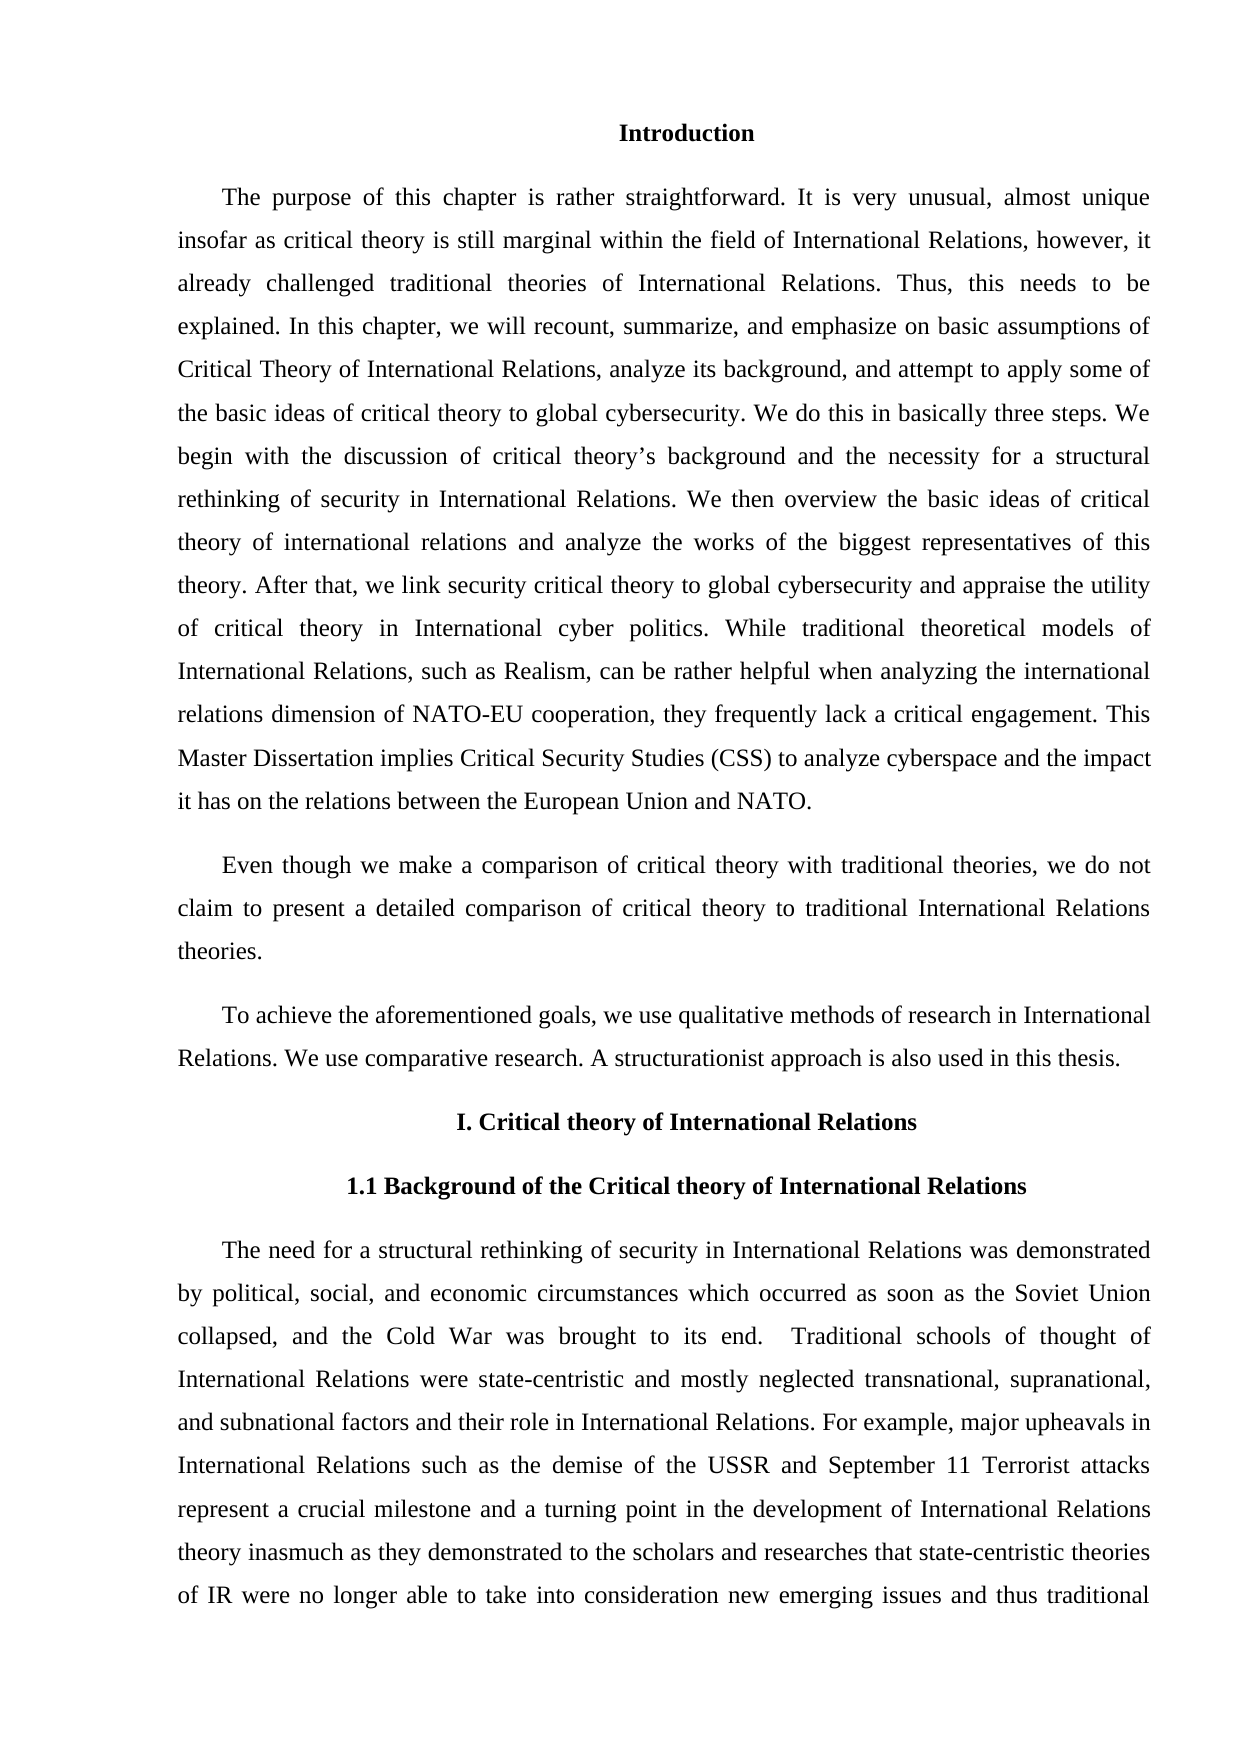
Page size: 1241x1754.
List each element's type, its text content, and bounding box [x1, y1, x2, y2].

text 1.1 Background of the Critical theory of International Relations [177, 1171, 1152, 1200]
text Introduction [177, 118, 1152, 147]
text To achieve the aforementioned goals, we use qualitative methods of research in International Relations. We use comparative research. A structurationist approach is also used in this thesis. [177, 1000, 1152, 1072]
text Even though we make a comparison of critical theory with traditional theories, we do not claim to present a detailed comparison of critical theory to traditional International Relations theories. [177, 850, 1152, 965]
text The purpose of this chapter is rather straightforward. It is very unusual, almost unique insofar as critical theory is still marginal within the field of International Relations, however, it already challenged traditional theories of International Relations. Thus, this needs to be explained. In this chapter, we will recount, summarize, and emphasize on basic assumptions of Critical Theory of International Relations, analyze its background, and attempt to apply some of the basic ideas of critical theory to global cybersecurity. We do this in basically three steps. We begin with the discussion of critical theory’s background and the necessity for a structural rethinking of security in International Relations. We then overview the basic ideas of critical theory of international relations and analyze the works of the biggest representatives of this theory. After that, we link security critical theory to global cybersecurity and appraise the utility of critical theory in International cyber politics. While traditional theoretical models of International Relations, such as Realism, can be rather helpful when analyzing the international relations dimension of NATO-EU cooperation, they frequently lack a critical engagement. This Master Dissertation implies Critical Security Studies (CSS) to analyze cyberspace and the impact it has on the relations between the European Union and NATO. [177, 182, 1152, 814]
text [177, 1235, 1152, 1609]
text I. Critical theory of International Relations [177, 1107, 1152, 1136]
